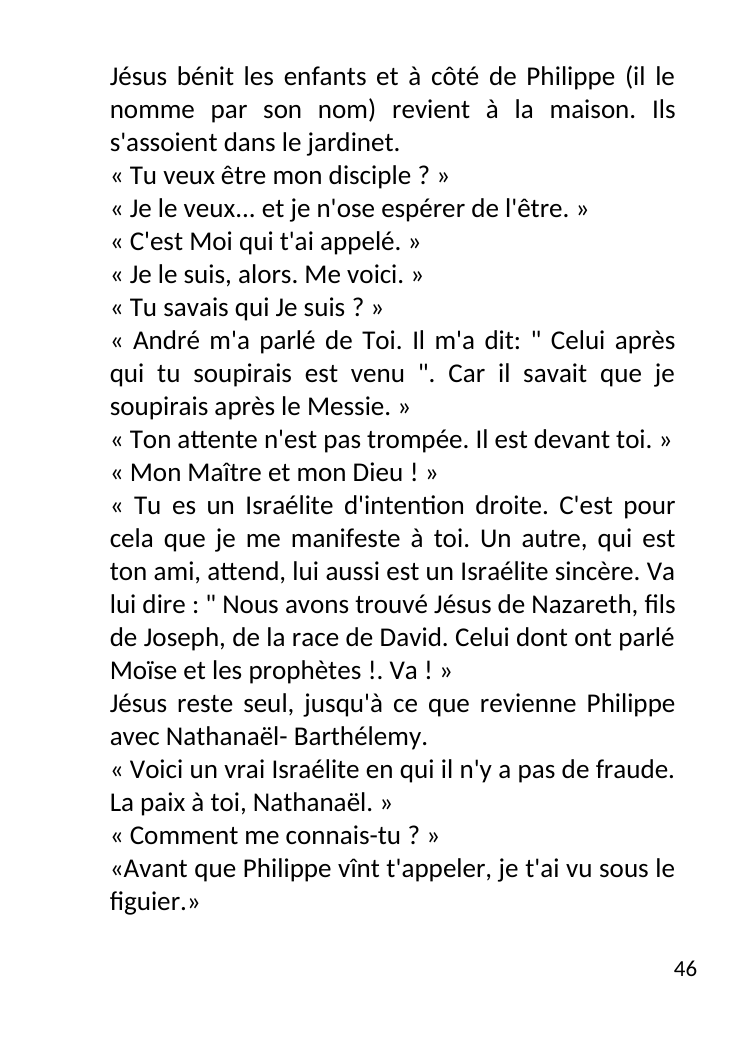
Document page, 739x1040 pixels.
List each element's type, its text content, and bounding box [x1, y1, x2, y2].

text « Mon Maître et mon Dieu ! » [109, 455, 676, 488]
text Jésus reste seul, jusqu'à ce que revienne Philippe avec Nathanaël- Barthélemy. [109, 686, 676, 752]
text « Tu es un Israélite d'intention droite. C'est pour cela que je me manifeste à toi. Un autre, qui est ton ami, attend, lui aussi est un Israélite sincère. Va lui dire : " Nous avons trouvé Jésus de Nazareth, fils de Joseph, de la race de David. Celui dont ont parlé Moïse et les prophètes !. Va ! » [109, 488, 676, 686]
text « Tu veux être mon disciple ? » [109, 158, 676, 191]
text « Ton attente n'est pas trompée. Il est devant toi. » [109, 422, 676, 455]
text « Tu savais qui Je suis ? » [109, 290, 676, 323]
text « Je le veux... et je n'ose espérer de l'être. » [109, 191, 676, 224]
text «Avant que Philippe vînt t'appeler, je t'ai vu sous le figuier.» [109, 852, 676, 918]
text « C'est Moi qui t'ai appelé. » [109, 224, 676, 257]
text Jésus bénit les enfants et à côté de Philippe (il le nomme par son nom) revient à la maison. Ils s'assoient dans le jardinet. [109, 59, 676, 158]
text « André m'a parlé de Toi. Il m'a dit: " Celui après qui tu soupirais est venu ". Car il savait que je soupirais après le Messie. » [109, 323, 676, 422]
text « Comment me connais-tu ? » [109, 818, 676, 852]
text « Je le suis, alors. Me voici. » [109, 257, 676, 290]
text « Voici un vrai Israélite en qui il n'y a pas de fraude. La paix à toi, Nathanaël. » [109, 752, 676, 818]
